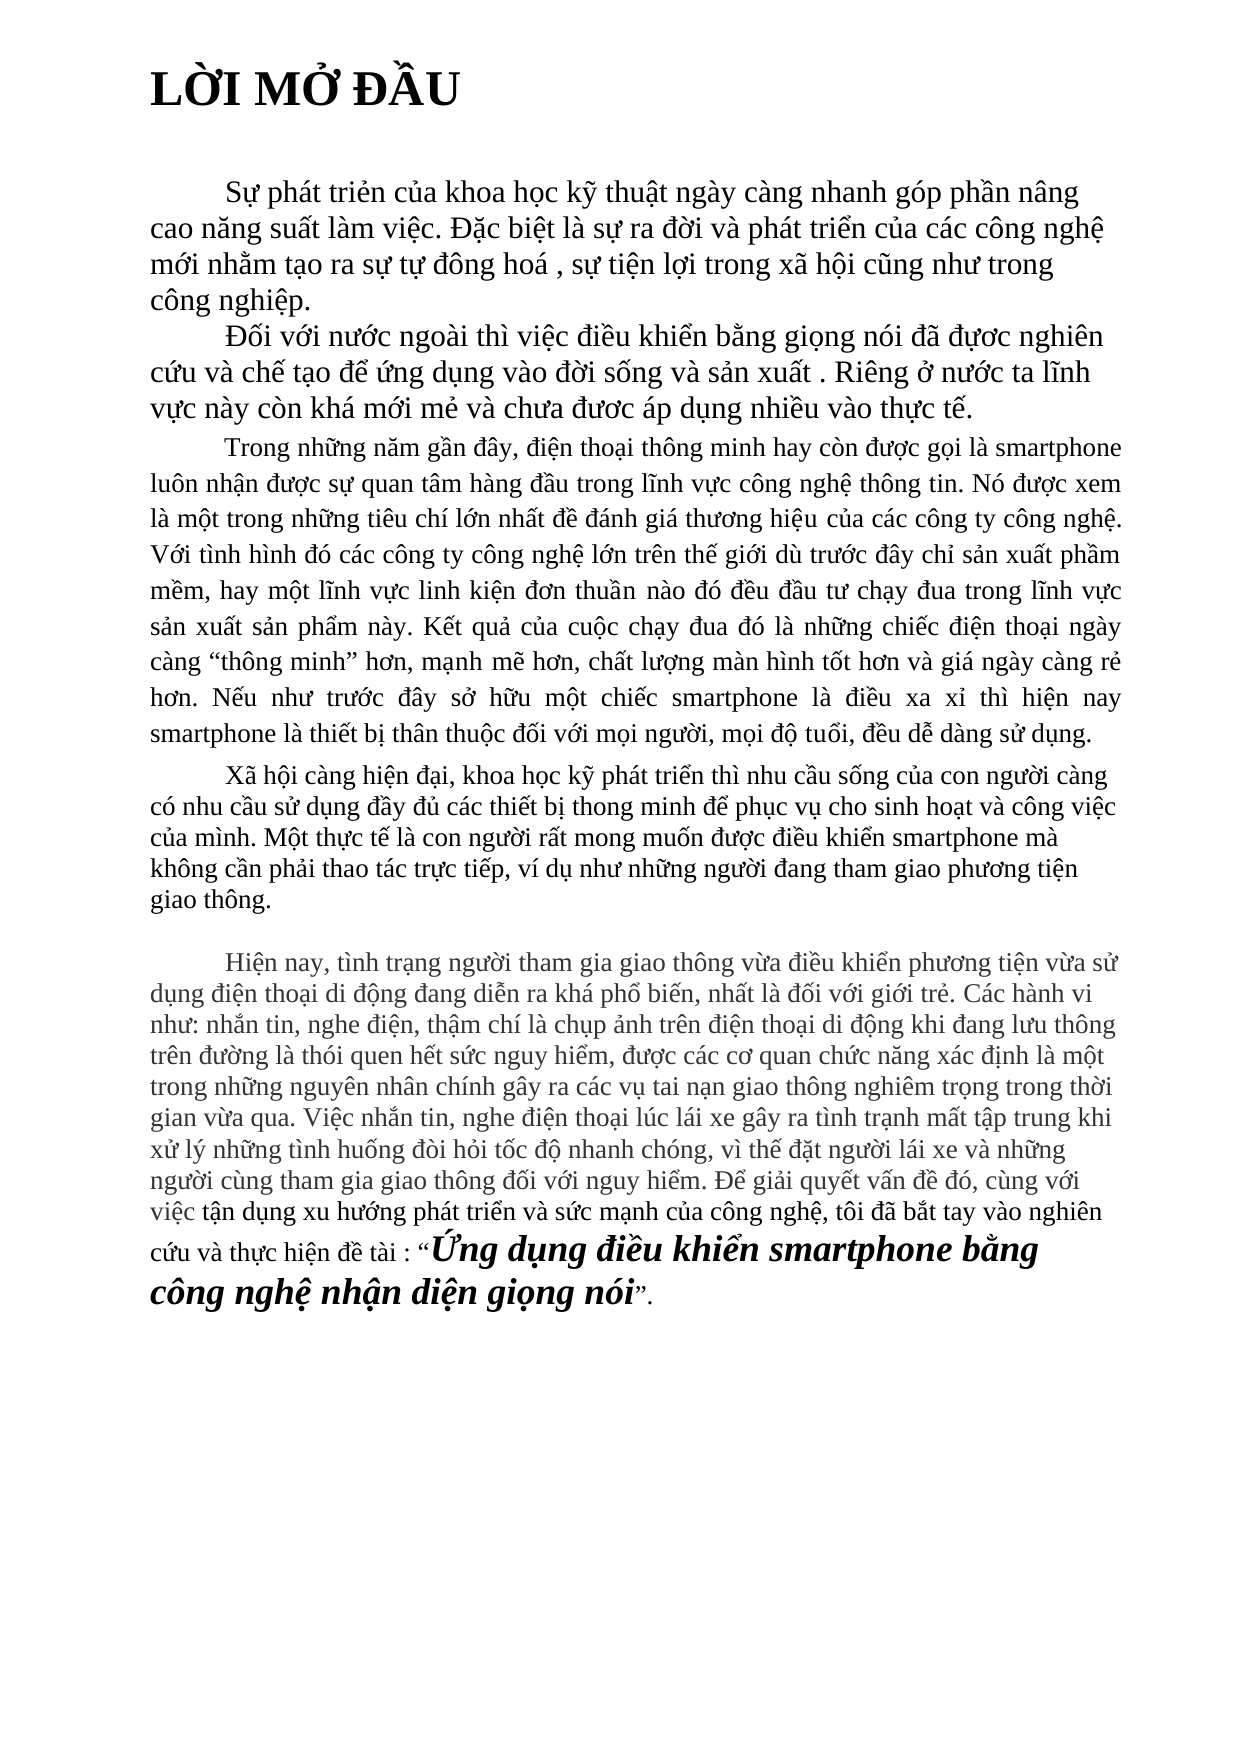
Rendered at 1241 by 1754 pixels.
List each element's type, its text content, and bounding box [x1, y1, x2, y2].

text Xã hội càng hiện đại, khoa học kỹ phát triển thì nhu cầu sống của con người càng có nhu cầu sử dụng đầy đủ các thiết bị thong minh để phục vụ cho sinh hoạt và công việc của mình. Một thực tế là con người rất mong muốn được điều khiển smartphone mà không cần phải thao tác trực tiếp, ví dụ như những người đang tham giao phương tiện giao thông. [150, 759, 1123, 915]
text Sự phát triẻn của khoa học kỹ thuật ngày càng nhanh góp phần nâng cao năng suất làm việc. Đặc biệt là sự ra đời và phát triển của các công nghệ mới nhằm tạo ra sự tự đông hoá , sự tiện lợi trong xã hội cũng như trong công nghiệp. [150, 173, 1123, 317]
text Hiện nay, tình trạng người tham gia giao thông vừa điều khiển phương tiện vừa sử dụng điện thoại di động đang diễn ra khá phổ biến, nhất là đối với giới trẻ. Các hành vi như: nhắn tin, nghe điện, thậm chí là chụp ảnh trên điện thoại di động khi đang lưu thông trên đường là thói quen hết sức nguy hiểm, được các cơ quan chức năng xác định là một trong những nguyên nhân chính gây ra các vụ tai nạn giao thông nghiêm trọng trong thời gian vừa qua. Việc nhắn tin, nghe điện thoại lúc lái xe gây ra tình trạnh mất tập trung khi xử lý những tình huống đòi hỏi tốc độ nhanh chóng, vì thế đặt người lái xe và những người cùng tham gia giao thông đối với nguy hiểm. Để giải quyết vấn đề đó, cùng với việc tận dụng xu hướng phát triển và sức mạnh của công nghệ, tôi đã bắt tay vào nghiên cứu và thực hiện đề tài : “Ứng dụng điều khiển smartphone bằng công nghệ nhận diện giọng nói”. [150, 946, 1123, 1312]
list Trong những năm gần đây, điện thoại thông minh hay còn được gọi là smartphone luôn nhận được sự quan tâm hàng đầu trong lĩnh vực công nghệ thông tin. Nó được xem là một trong những tiêu chí lớn nhất đề đánh giá thương hiệu của các công ty công nghệ. Với tình hình đó các công ty công nghệ lớn trên thế giới dù trước đây chỉ sản xuất phầm mềm, hay một lĩnh vực linh kiện đơn thuần nào đó đều đầu tư chạy đua trong lĩnh vực sản xuất sản phẩm này. Kết quả của cuộc chạy đua đó là những chiếc điện thoại ngày càng “thông minh” hơn, mạnh mẽ hơn, chất lượng màn hình tốt hơn và giá ngày càng rẻ hơn. Nếu như trước đây sở hữu một chiếc smartphone là điều xa xỉ thì hiện nay smartphone là thiết bị thân thuộc đối với mọi người, mọi độ tuổi, đều dễ dàng sử dụng. [150, 431, 1123, 748]
text LỜI MỞ ĐẦU [150, 58, 1123, 116]
text Đối với nước ngoài thì việc điều khiển bằng giọng nói đã đựơc nghiên cứu và chế tạo để ứng dụng vào đời sống và sản xuất . Riêng ở nước ta lĩnh vực này còn khá mới mẻ và chưa đươc áp dụng nhiều vào thực tế. [150, 317, 1123, 425]
